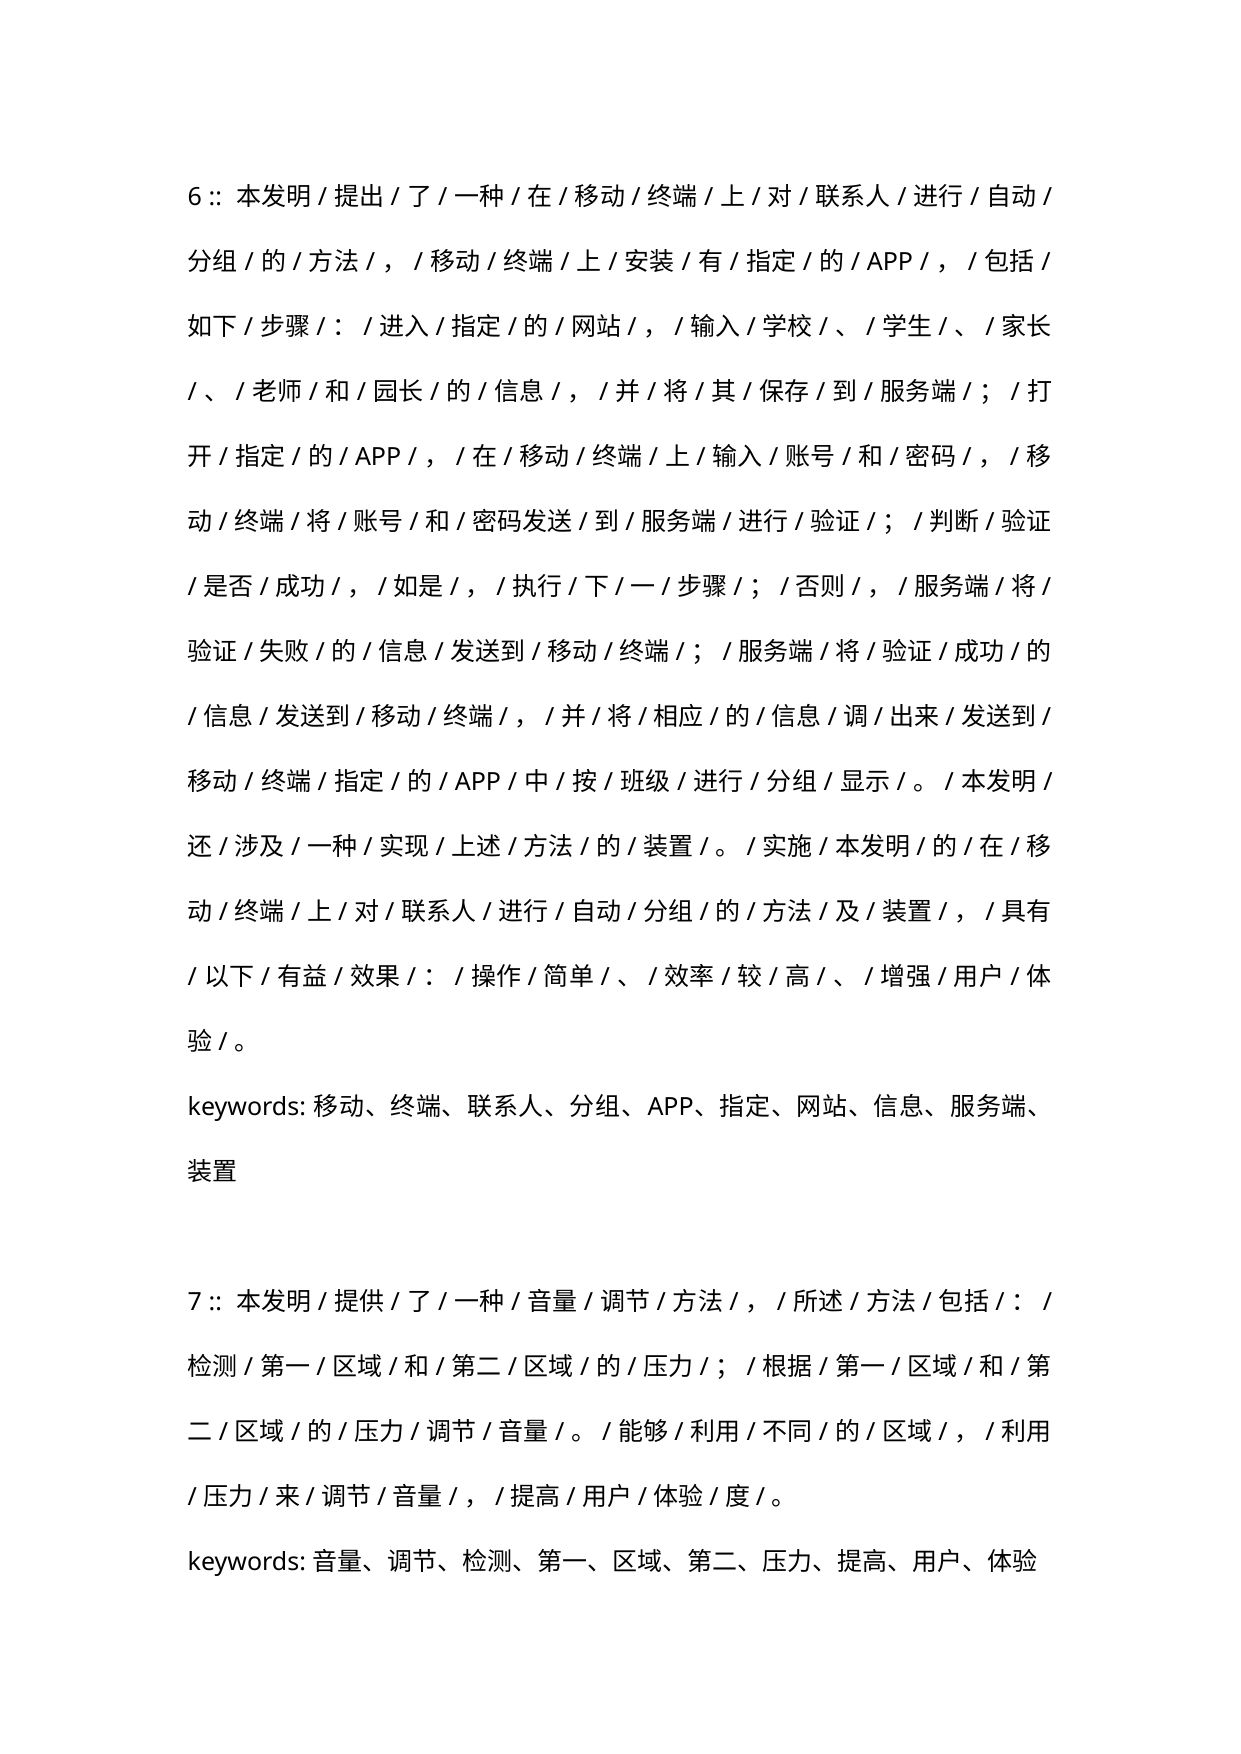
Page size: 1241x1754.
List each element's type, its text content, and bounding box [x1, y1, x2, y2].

text 6 :: 本发明 / 提出 / 了 / 一种 / 在 / 移动 / 终端 / 上 / 对 / 联系人 / 进行 / 自动 / 分组 / 的 / 方法 / ， / 移动 / 终端 / 上 / 安装 / 有 / 指定 / 的 / APP / ， / 包括 / 如下 / 步骤 / ： / 进入 / 指定 / 的 / 网站 / ， / 输入 / 学校 / 、 / 学生 / 、 / 家长 / 、 / 老师 / 和 / 园长 / 的 / 信息 / ， / 并 / 将 / 其 / 保存 / 到 / 服务端 / ； / 打开 / 指定 / 的 / APP / ， / 在 / 移动 / 终端 / 上 / 输入 / 账号 / 和 / 密码 / ， / 移动 / 终端 / 将 / 账号 / 和 / 密码发送 / 到 / 服务端 / 进行 / 验证 / ； / 判断 / 验证 / 是否 / 成功 / ， / 如是 / ， / 执行 / 下 / 一 / 步骤 / ； / 否则 / ， / 服务端 / 将 / 验证 / 失败 / 的 / 信息 / 发送到 / 移动 / 终端 / ； / 服务端 / 将 / 验证 / 成功 / 的 / 信息 / 发送到 / 移动 / 终端 / ， / 并 / 将 / 相应 / 的 / 信息 / 调 / 出来 / 发送到 / 移动 / 终端 / 指定 / 的 / APP / 中 / 按 / 班级 / 进行 / 分组 / 显示 / 。 / 本发明 / 还 / 涉及 / 一种 / 实现 / 上述 / 方法 / 的 / 装置 / 。 / 实施 / 本发明 / 的 / 在 / 移动 / 终端 / 上 / 对 / 联系人 / 进行 / 自动 / 分组 / 的 / 方法 / 及 / 装置 / ， / 具有 / 以下 / 有益 / 效果 / ： / 操作 / 简单 / 、 / 效率 / 较 / 高 / 、 / 增强 / 用户 / 体验 / 。 [187, 162, 1053, 1072]
text 7 :: 本发明 / 提供 / 了 / 一种 / 音量 / 调节 / 方法 / ， / 所述 / 方法 / 包括 / ： / 检测 / 第一 / 区域 / 和 / 第二 / 区域 / 的 / 压力 / ； / 根据 / 第一 / 区域 / 和 / 第二 / 区域 / 的 / 压力 / 调节 / 音量 / 。 / 能够 / 利用 / 不同 / 的 / 区域 / ， / 利用 / 压力 / 来 / 调节 / 音量 / ， / 提高 / 用户 / 体验 / 度 / 。 [187, 1267, 1053, 1527]
text keywords: 移动、终端、联系人、分组、APP、指定、网站、信息、服务端、装置 [187, 1072, 1053, 1202]
text keywords: 音量、调节、检测、第一、区域、第二、压力、提高、用户、体验 [187, 1527, 1053, 1592]
